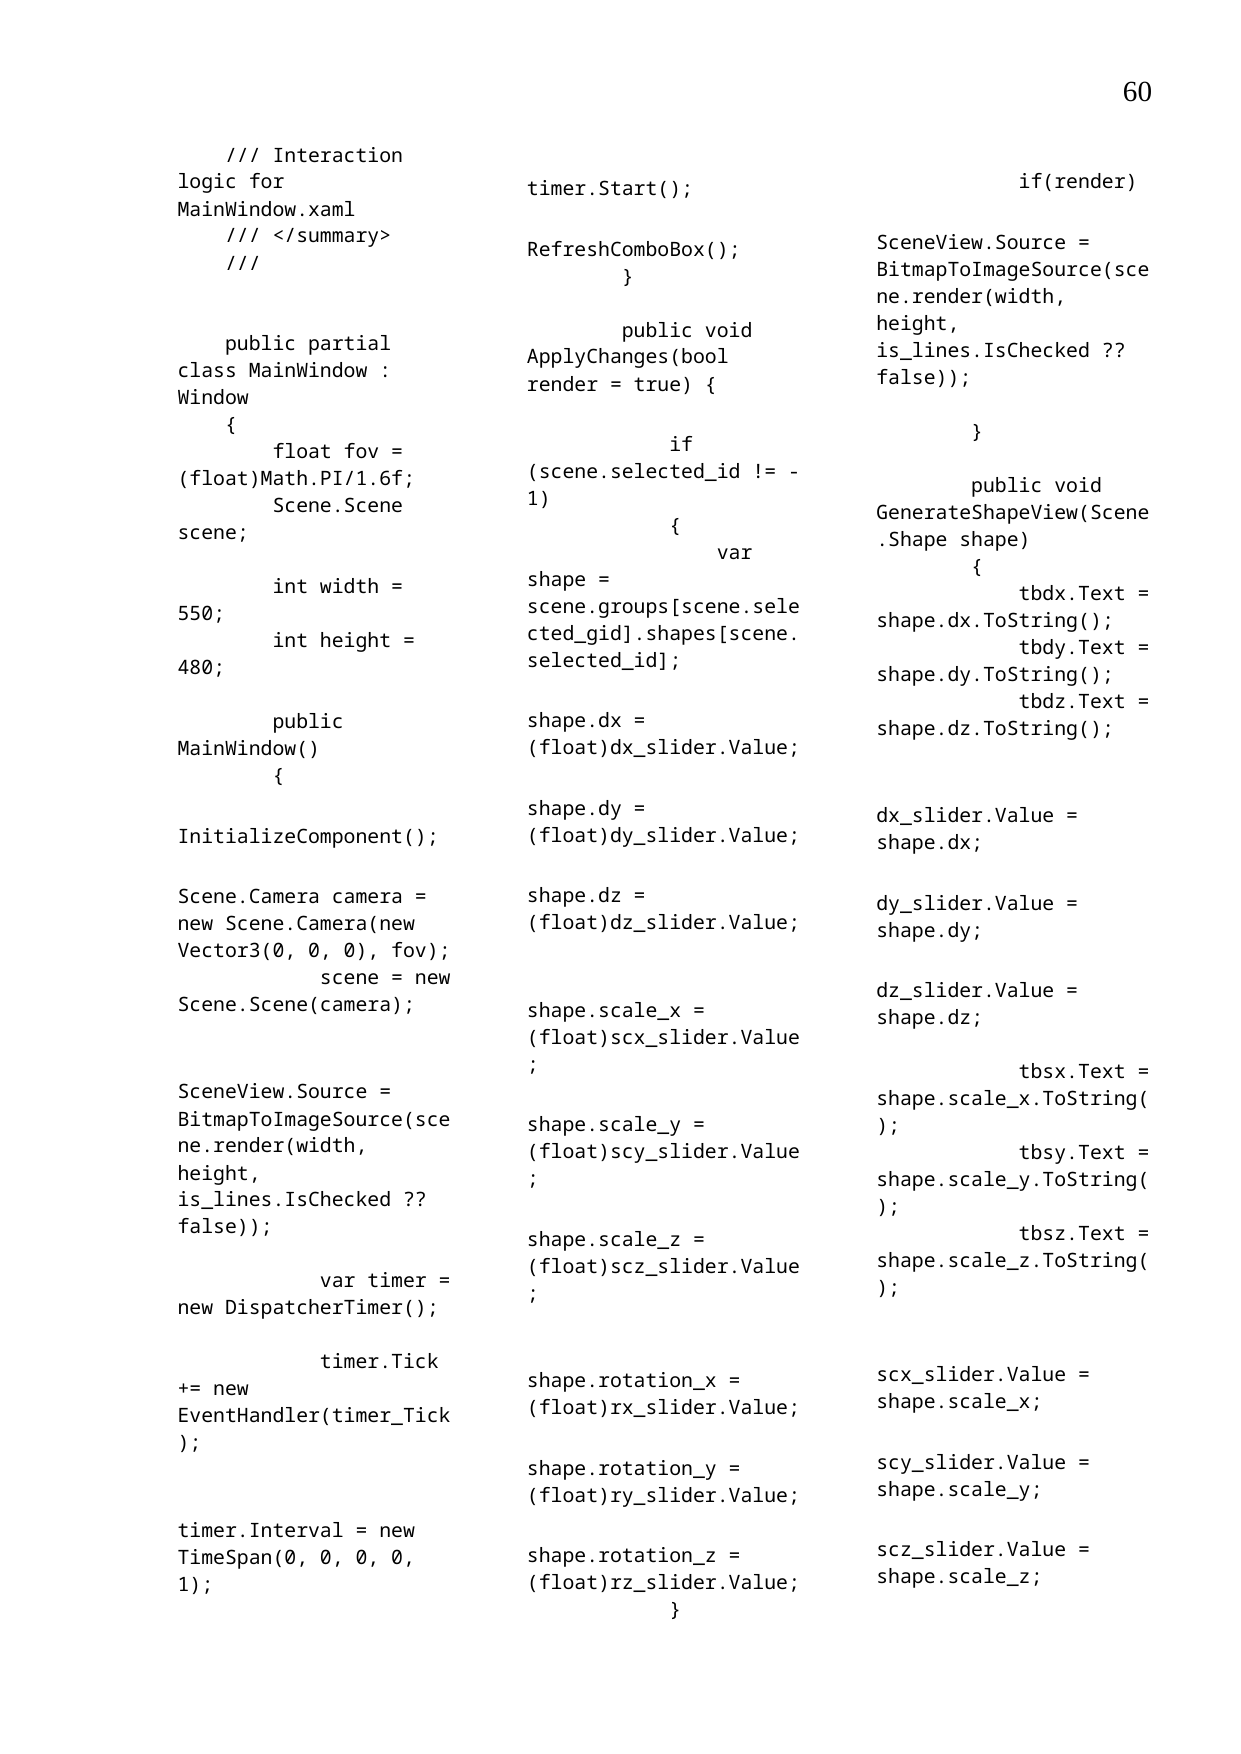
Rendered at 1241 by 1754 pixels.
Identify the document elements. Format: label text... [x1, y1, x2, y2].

text public void GenerateShapeView(Scene.Shape shape) [876, 471, 1152, 552]
text } [527, 1596, 802, 1622]
text float fov = (float)Math.PI/1.6f; [177, 438, 453, 492]
text tbdy.Text = shape.dy.ToString(); [876, 633, 1152, 687]
text scz_slider.Value = shape.scale_z; [876, 1502, 1152, 1590]
text tbsz.Text = shape.scale_z.ToString(); [876, 1219, 1152, 1300]
text dy_slider.Value = shape.dy; [876, 855, 1152, 943]
text scx_slider.Value = shape.scale_x; [876, 1327, 1152, 1415]
text dz_slider.Value = shape.dz; [876, 943, 1152, 1030]
text tbsx.Text = shape.scale_x.ToString(); [876, 1057, 1152, 1138]
text scene = new Scene.Scene(camera); [177, 963, 453, 1017]
text Scene.Camera camera = new Scene.Camera(new Vector3(0, 0, 0), fov); [177, 849, 453, 963]
text int height = 480; [177, 626, 453, 680]
text shape.scale_z = (float)scz_slider.Value; [527, 1192, 802, 1306]
text shape.rotation_y = (float)ry_slider.Value; [527, 1421, 802, 1508]
text tbdx.Text = shape.dx.ToString(); [876, 579, 1152, 633]
text if (scene.selected_id != -1) [527, 430, 802, 511]
text shape.dx = (float)dx_slider.Value; [527, 673, 802, 761]
text InitializeComponent(); [177, 788, 453, 849]
text { [527, 511, 802, 538]
text scy_slider.Value = shape.scale_y; [876, 1415, 1152, 1502]
text var timer = new DispatcherTimer(); [177, 1267, 453, 1321]
text /// Interaction logic for MainWindow.xaml [177, 141, 453, 222]
text { [876, 552, 1152, 579]
text timer.Interval = new TimeSpan(0, 0, 0, 0, 1); [177, 1482, 453, 1597]
text tbsy.Text = shape.scale_y.ToString(); [876, 1138, 1152, 1219]
text timer.Start(); [527, 141, 802, 201]
text Scene.Scene scene; [177, 492, 453, 546]
text shape.rotation_z = (float)rz_slider.Value; [527, 1508, 802, 1596]
text timer.Tick += new EventHandler(timer_Tick); [177, 1348, 453, 1456]
text RefreshComboBox(); [527, 201, 802, 262]
text shape.dz = (float)dz_slider.Value; [527, 848, 802, 936]
text public MainWindow() [177, 707, 453, 761]
text shape.rotation_x = (float)rx_slider.Value; [527, 1333, 802, 1421]
text shape.dy = (float)dy_slider.Value; [527, 761, 802, 848]
text if(render) [876, 168, 1152, 195]
text public partial class MainWindow : Window [177, 330, 453, 411]
text int width = 550; [177, 572, 453, 626]
text dx_slider.Value = shape.dx; [876, 768, 1152, 855]
text var shape = scene.groups[scene.selected_gid].shapes[scene.selected_id]; [527, 538, 802, 673]
text /// [177, 249, 453, 276]
text { [177, 761, 453, 788]
text { [177, 411, 453, 438]
text /// </summary> [177, 222, 453, 249]
text } [527, 262, 802, 289]
text public void ApplyChanges(bool render = true) { [527, 316, 802, 397]
text tbdz.Text = shape.dz.ToString(); [876, 687, 1152, 741]
text SceneView.Source = BitmapToImageSource(scene.render(width, height, is_lines.IsChecked ?? false)); [876, 195, 1152, 390]
text SceneView.Source = BitmapToImageSource(scene.render(width, height, is_lines.IsChecked ?? false)); [177, 1044, 453, 1240]
text } [876, 417, 1152, 444]
text shape.scale_x = (float)scx_slider.Value; [527, 963, 802, 1077]
text shape.scale_y = (float)scy_slider.Value; [527, 1077, 802, 1192]
